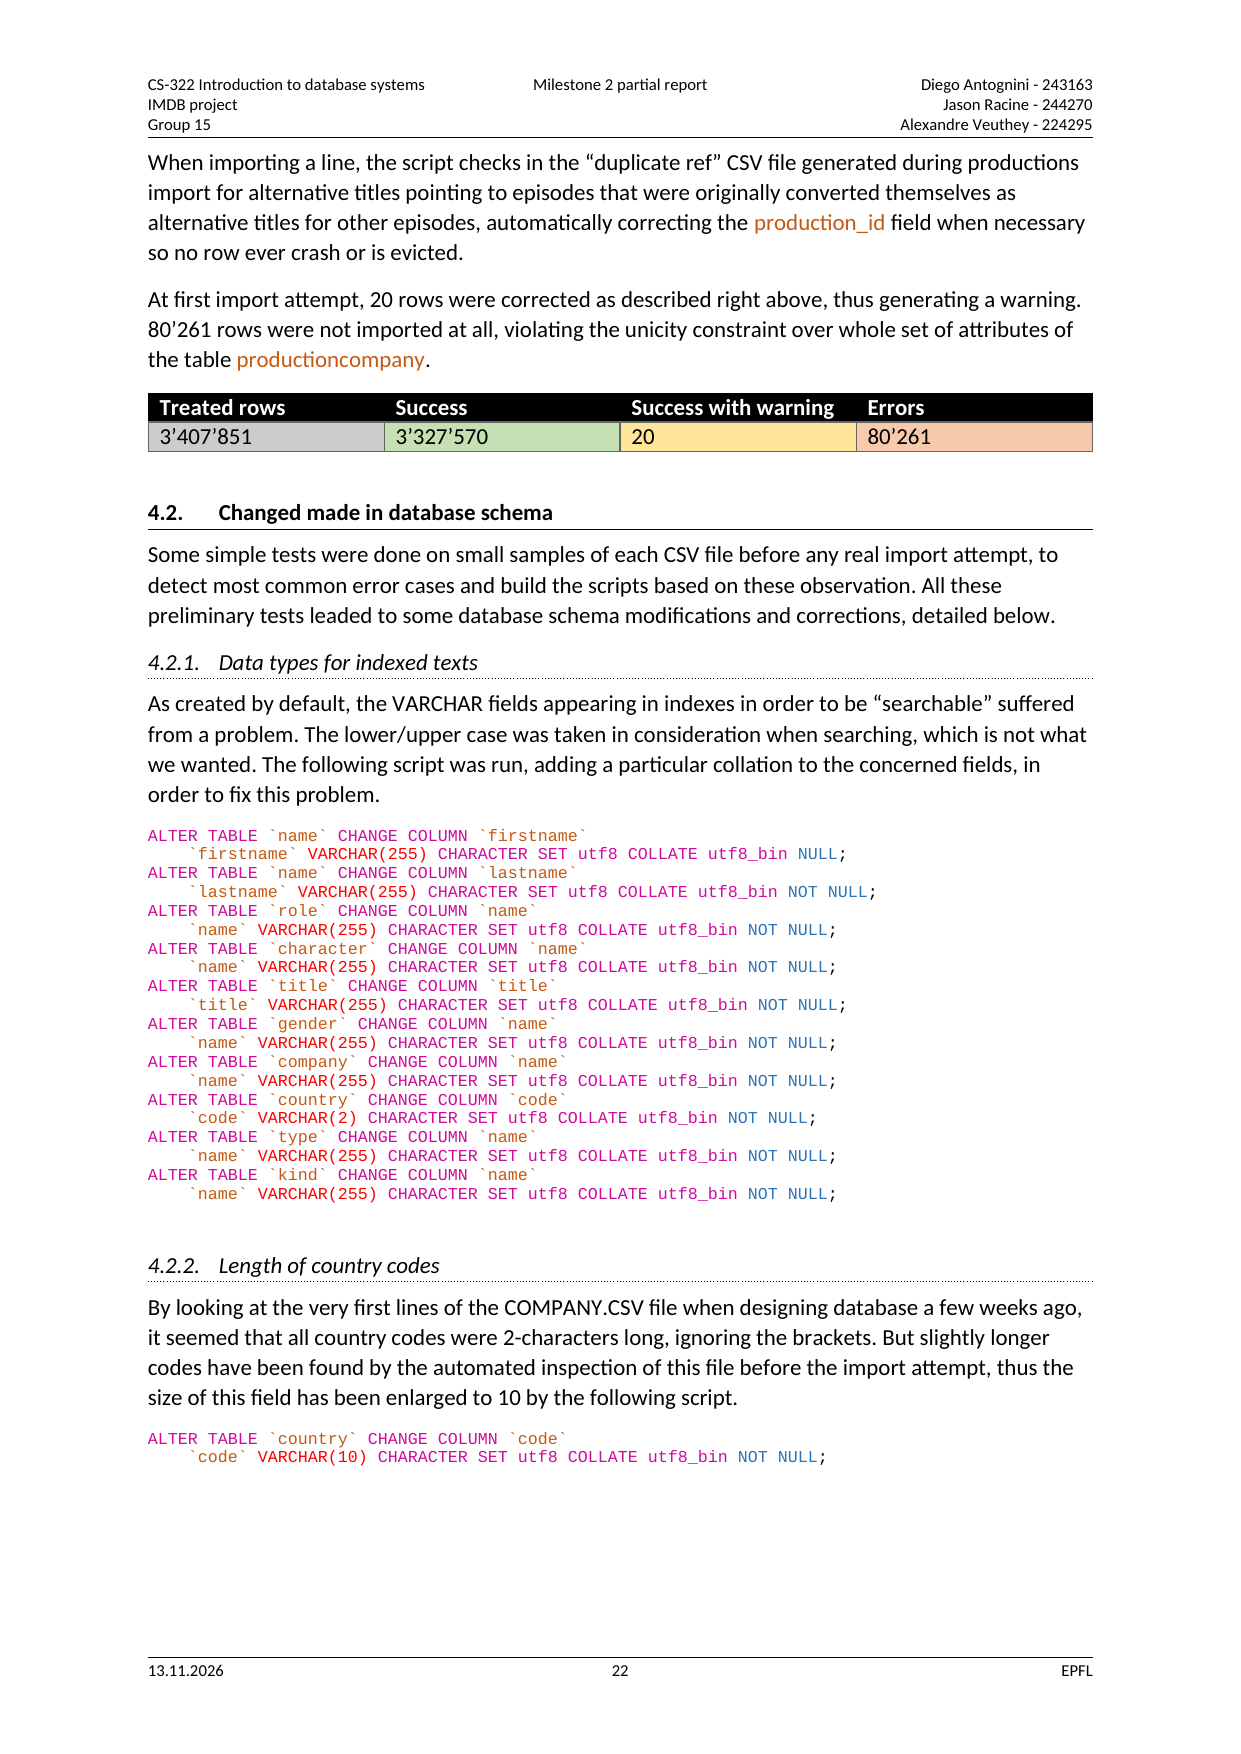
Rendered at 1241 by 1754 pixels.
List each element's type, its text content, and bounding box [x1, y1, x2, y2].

text As created by default, the VARCHAR fields appearing in indexes in order to be “searchable” suffered from a problem. The lower/upper case was taken in consideration when searching, which is not what we wanted. The following script was run, adding a particular collation to the concerned fields, in order to fix this problem. [148, 689, 1093, 808]
text ALTER TABLE `kind` CHANGE COLUMN `name` [148, 1166, 1093, 1185]
text `code` VARCHAR(2) CHARACTER SET utf8 COLLATE utf8_bin NOT NULL; [148, 1110, 1093, 1129]
text Some simple tests were done on small samples of each CSV file before any real import attempt, to detect most common error cases and build the scripts based on these observation. All these preliminary tests leaded to some database schema modifications and corrections, detailed below. [148, 541, 1093, 629]
table_cell 80’261 [857, 423, 1092, 451]
text `name` VARCHAR(255) CHARACTER SET utf8 COLLATE utf8_bin NOT NULL; [148, 1034, 1093, 1053]
text ALTER TABLE `gender` CHANGE COLUMN `name` [148, 1016, 1093, 1034]
table_cell 3’407’851 [149, 423, 384, 451]
text ALTER TABLE `country` CHANGE COLUMN `code` [148, 1430, 1093, 1449]
subtitle Changed made in database schema [148, 498, 1093, 529]
table_header Success [385, 394, 619, 421]
text `name` VARCHAR(255) CHARACTER SET utf8 COLLATE utf8_bin NOT NULL; [148, 959, 1093, 978]
text `name` VARCHAR(255) CHARACTER SET utf8 COLLATE utf8_bin NOT NULL; [148, 1072, 1093, 1091]
text By looking at the very first lines of the COMPANY.CSV file when designing database a few weeks ago, it seemed that all country codes were 2-characters long, ignoring the brackets. But slightly longer codes have been found by the automated inspection of this file before the import attempt, thus the size of this field has been enlarged to 10 by the following script. [148, 1293, 1093, 1411]
text `firstname` VARCHAR(255) CHARACTER SET utf8 COLLATE utf8_bin NULL; [148, 846, 1093, 865]
text `title` VARCHAR(255) CHARACTER SET utf8 COLLATE utf8_bin NOT NULL; [148, 997, 1093, 1016]
text `name` VARCHAR(255) CHARACTER SET utf8 COLLATE utf8_bin NOT NULL; [148, 921, 1093, 940]
table_header Treated rows [149, 394, 384, 421]
text ALTER TABLE `company` CHANGE COLUMN `name` [148, 1053, 1093, 1072]
text `name` VARCHAR(255) CHARACTER SET utf8 COLLATE utf8_bin NOT NULL; [148, 1148, 1093, 1166]
text ALTER TABLE `name` CHANGE COLUMN `lastname` [148, 865, 1093, 884]
table_cell 3’327’570 [385, 423, 619, 451]
table_cell 20 [621, 423, 856, 451]
table_header Success with warning [621, 394, 856, 421]
subtitle Data types for indexed texts [148, 648, 1093, 679]
text ALTER TABLE `character` CHANGE COLUMN `name` [148, 940, 1093, 959]
subtitle Length of country codes [148, 1251, 1093, 1282]
text `lastname` VARCHAR(255) CHARACTER SET utf8 COLLATE utf8_bin NOT NULL; [148, 884, 1093, 902]
table_header Errors [857, 394, 1092, 421]
text ALTER TABLE `title` CHANGE COLUMN `title` [148, 978, 1093, 997]
text `name` VARCHAR(255) CHARACTER SET utf8 COLLATE utf8_bin NOT NULL; [148, 1185, 1093, 1204]
text `code` VARCHAR(10) CHARACTER SET utf8 COLLATE utf8_bin NOT NULL; [148, 1449, 1093, 1468]
text ALTER TABLE `type` CHANGE COLUMN `name` [148, 1129, 1093, 1148]
text When importing a line, the script checks in the “duplicate ref” CSV file generated during productions import for alternative titles pointing to episodes that were originally converted themselves as alternative titles for other episodes, automatically correcting the production_id field when necessary so no row ever crash or is evicted. [148, 148, 1093, 266]
text ALTER TABLE `name` CHANGE COLUMN `firstname` [148, 827, 1093, 846]
text ALTER TABLE `country` CHANGE COLUMN `code` [148, 1091, 1093, 1110]
text ALTER TABLE `role` CHANGE COLUMN `name` [148, 902, 1093, 921]
text At first import attempt, 20 rows were corrected as described right above, thus generating a warning. 80’261 rows were not imported at all, violating the unicity constraint over whole set of attributes of the table productioncompany. [148, 285, 1093, 373]
